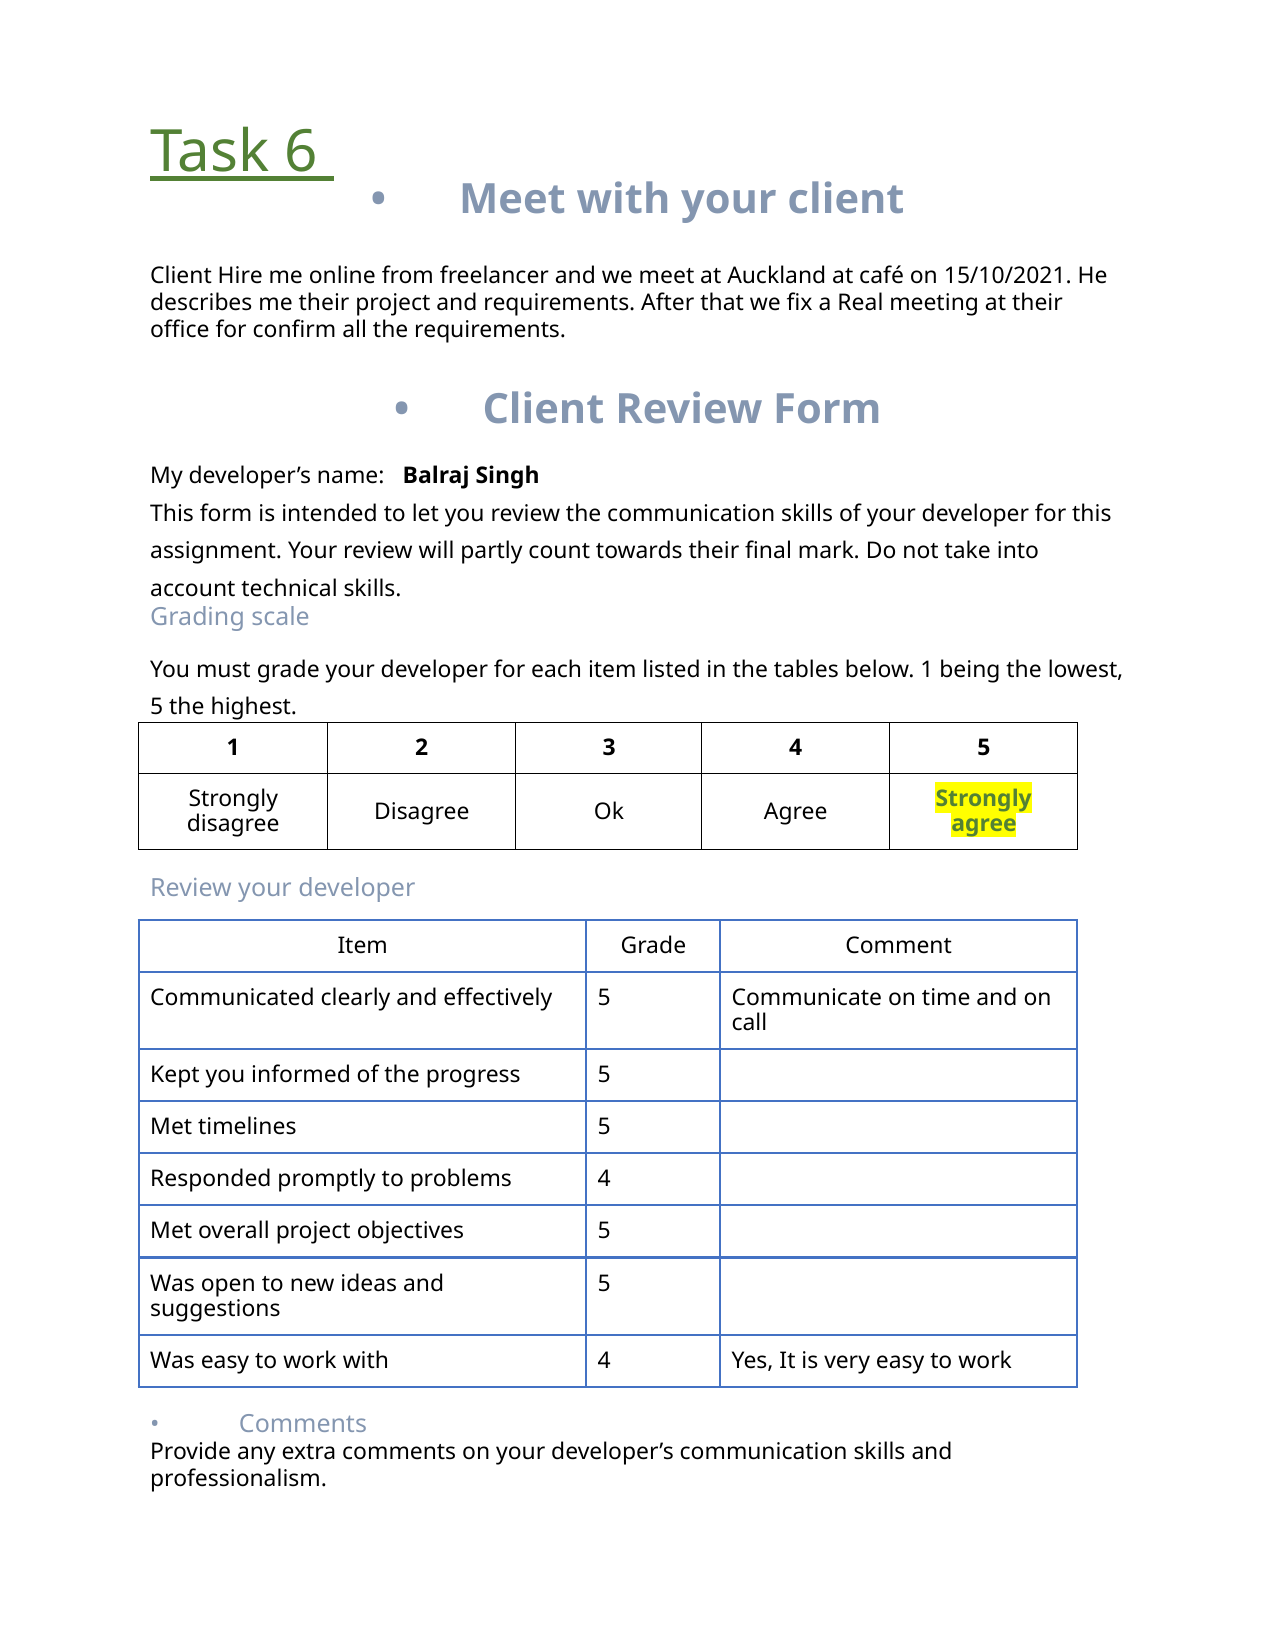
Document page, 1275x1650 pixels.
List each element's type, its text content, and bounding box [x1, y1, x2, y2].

text This form is intended to let you review the communication skills of your developer for this assignment. Your review will partly count towards their final mark. Do not take into account technical skills. [150, 491, 1125, 603]
table_cell [721, 1050, 1076, 1100]
table_cell 5 [587, 973, 719, 1048]
table_cell [721, 1259, 1076, 1333]
table_cell Strongly agree [890, 774, 1077, 849]
table_cell Ok [516, 774, 701, 849]
text My developer’s name: Balraj Singh [150, 453, 1125, 491]
table_cell 5 [587, 1259, 719, 1333]
table_header 4 [702, 723, 889, 773]
table_cell Kept you informed of the progress [140, 1050, 585, 1100]
table_cell 4 [587, 1336, 719, 1386]
table_cell Responded promptly to problems [140, 1154, 585, 1204]
text Provide any extra comments on your developer’s communication skills and professionalism. [150, 1438, 1125, 1492]
table_cell 5 [587, 1050, 719, 1100]
table_cell Communicate on time and on call [721, 973, 1076, 1048]
table_cell Was easy to work with [140, 1336, 585, 1386]
table_cell Communicated clearly and effectively [140, 973, 585, 1048]
table_header Item [140, 921, 585, 971]
text Review your developer [150, 875, 1125, 902]
table_header Grade [587, 921, 719, 971]
table_cell [721, 1154, 1076, 1204]
table_header Comment [721, 921, 1076, 971]
table_header 3 [516, 723, 701, 773]
text Grading scale [150, 603, 1125, 631]
table_cell Was open to new ideas and suggestions [140, 1259, 585, 1333]
table_cell [721, 1206, 1076, 1256]
list Client Review Form [150, 403, 1125, 428]
list Meet with your client [150, 194, 690, 219]
text You must grade your developer for each item listed in the tables below. 1 being the lowest, 5 the highest. [150, 647, 1125, 722]
text Client Hire me online from freelancer and we meet at Auckland at café on 15/10/2021. He describes me their project and requirements. After that we fix a Real meeting at their office for confirm all the requirements. [150, 262, 1125, 343]
list Meet with your client [694, 194, 1125, 219]
table_header 5 [890, 723, 1077, 773]
table_cell 5 [587, 1102, 719, 1152]
table_cell 4 [587, 1154, 719, 1204]
table_cell Disagree [328, 774, 515, 849]
table_header 1 [139, 723, 327, 773]
list Comments [150, 1413, 1125, 1438]
table_header 2 [328, 723, 515, 773]
table_cell Strongly disagree [139, 774, 327, 849]
table_cell Yes, It is very easy to work [721, 1336, 1076, 1386]
table_cell Agree [702, 774, 889, 849]
table_cell [721, 1102, 1076, 1152]
table_cell Met overall project objectives [140, 1206, 585, 1256]
table_cell 5 [587, 1206, 719, 1256]
table_cell Met timelines [140, 1102, 585, 1152]
text Task 6 [150, 150, 1125, 177]
